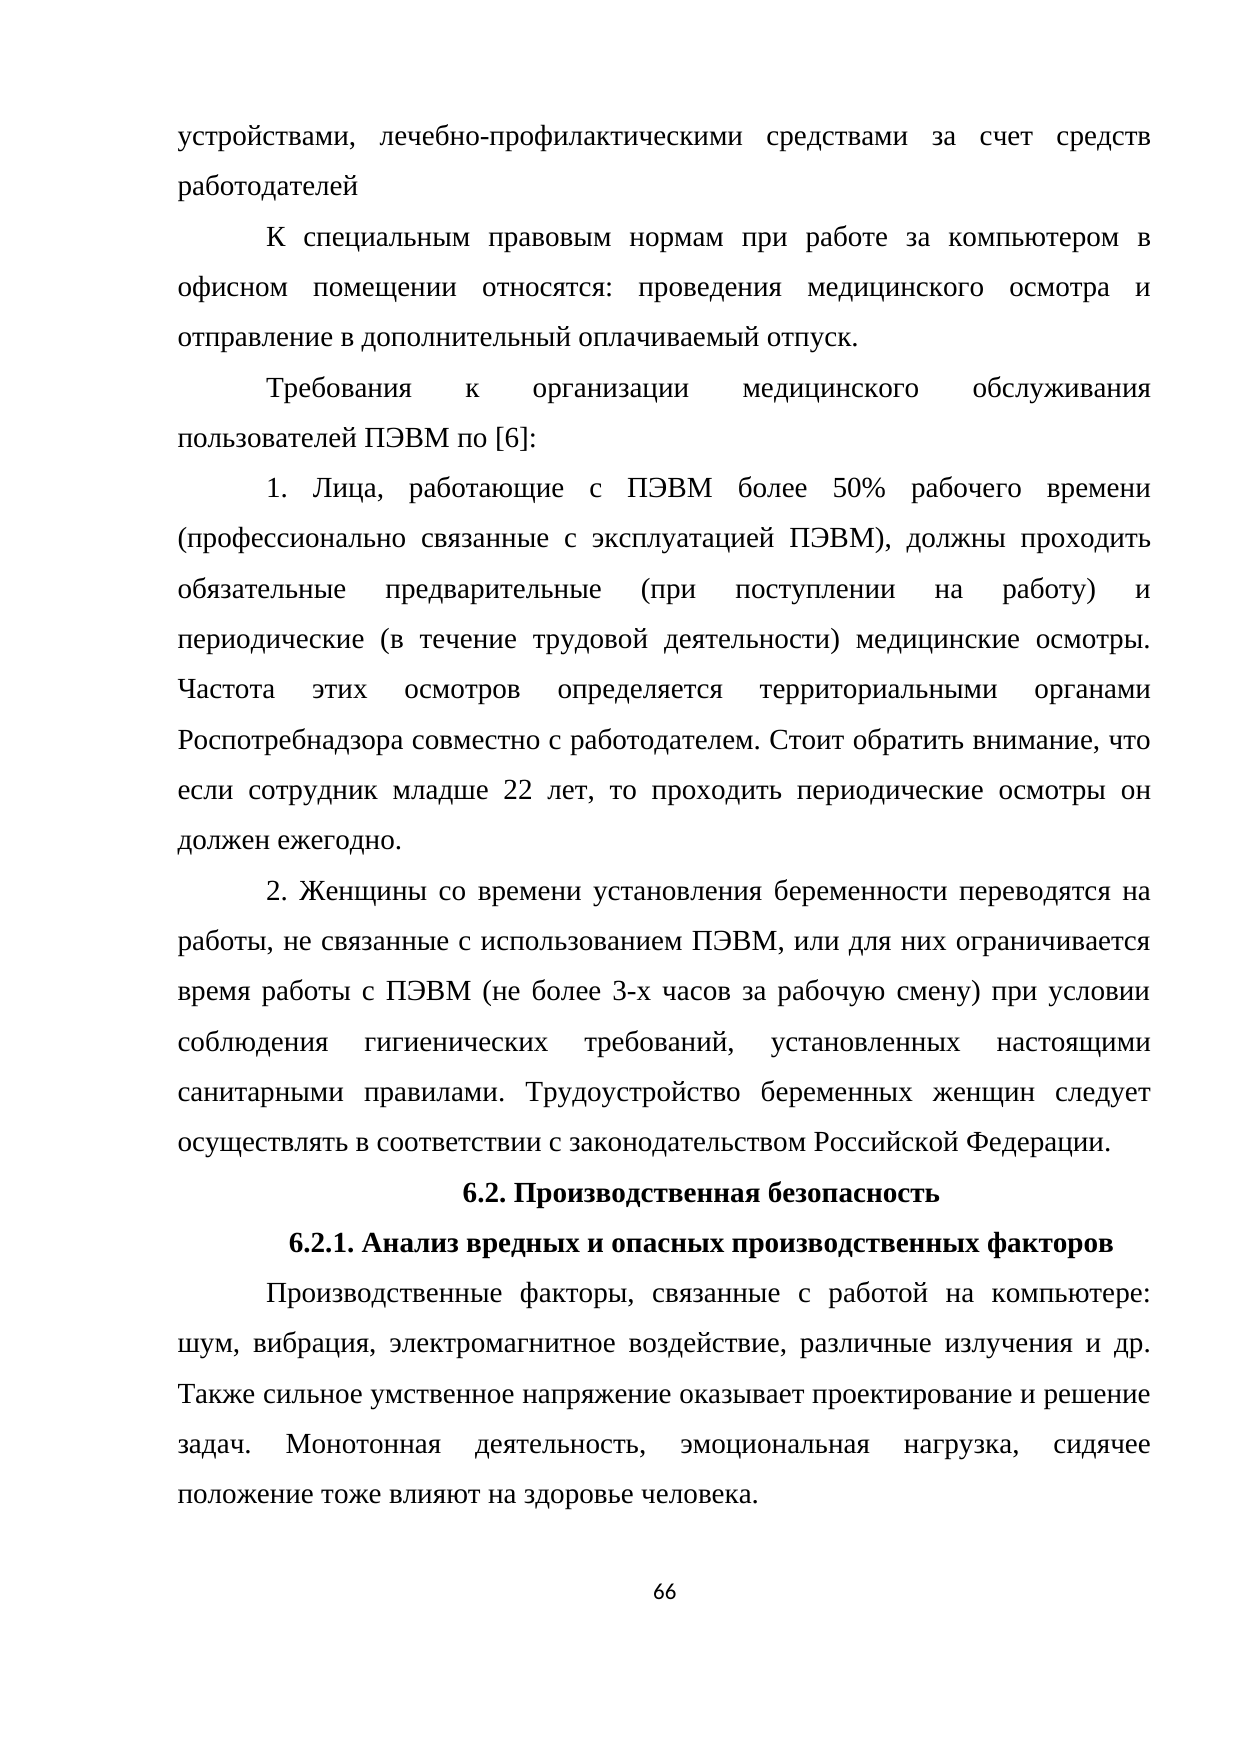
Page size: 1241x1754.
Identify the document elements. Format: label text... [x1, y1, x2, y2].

text 2. Женщины со времени установления беременности переводятся на работы, не связанные с использованием ПЭВМ, или для них ограничивается время работы с ПЭВМ (не более 3-х часов за рабочую смену) при условии соблюдения гигиенических требований, установленных настоящими санитарными правилами. Трудоустройство беременных женщин следует осуществлять в соответствии с законодательством Российской Федерации. [177, 873, 1152, 1158]
text К специальным правовым нормам при работе за компьютером в офисном помещении относятся: проведения медицинского осмотра и отправление в дополнительный оплачиваемый отпуск. [177, 219, 1152, 353]
subtitle 6.2. Производственная безопасность [251, 1175, 1152, 1208]
text 1. Лица, работающие с ПЭВМ более 50% рабочего времени (профессионально связанные с эксплуатацией ПЭВМ), должны проходить обязательные предварительные (при поступлении на работу) и периодические (в течение трудовой деятельности) медицинские осмотры. Частота этих осмотров определяется территориальными органами Роспотребнадзора совместно с работодателем. Стоит обратить внимание, что если сотрудник младше 22 лет, то проходить периодические осмотры он должен ежегодно. [177, 470, 1152, 856]
subtitle 6.2.1. Анализ вредных и опасных производственных факторов [251, 1225, 1152, 1258]
text Требования к организации медицинского обслуживания пользователей ПЭВМ по: [177, 370, 1152, 453]
text Производственные факторы, связанные с работой на компьютере: шум, вибрация, электромагнитное воздействие, различные излучения и др. Также сильное умственное напряжение оказывает проектирование и решение задач. Монотонная деятельность, эмоциональная нагрузка, сидячее положение тоже влияют на здоровье человека. [177, 1275, 1152, 1510]
